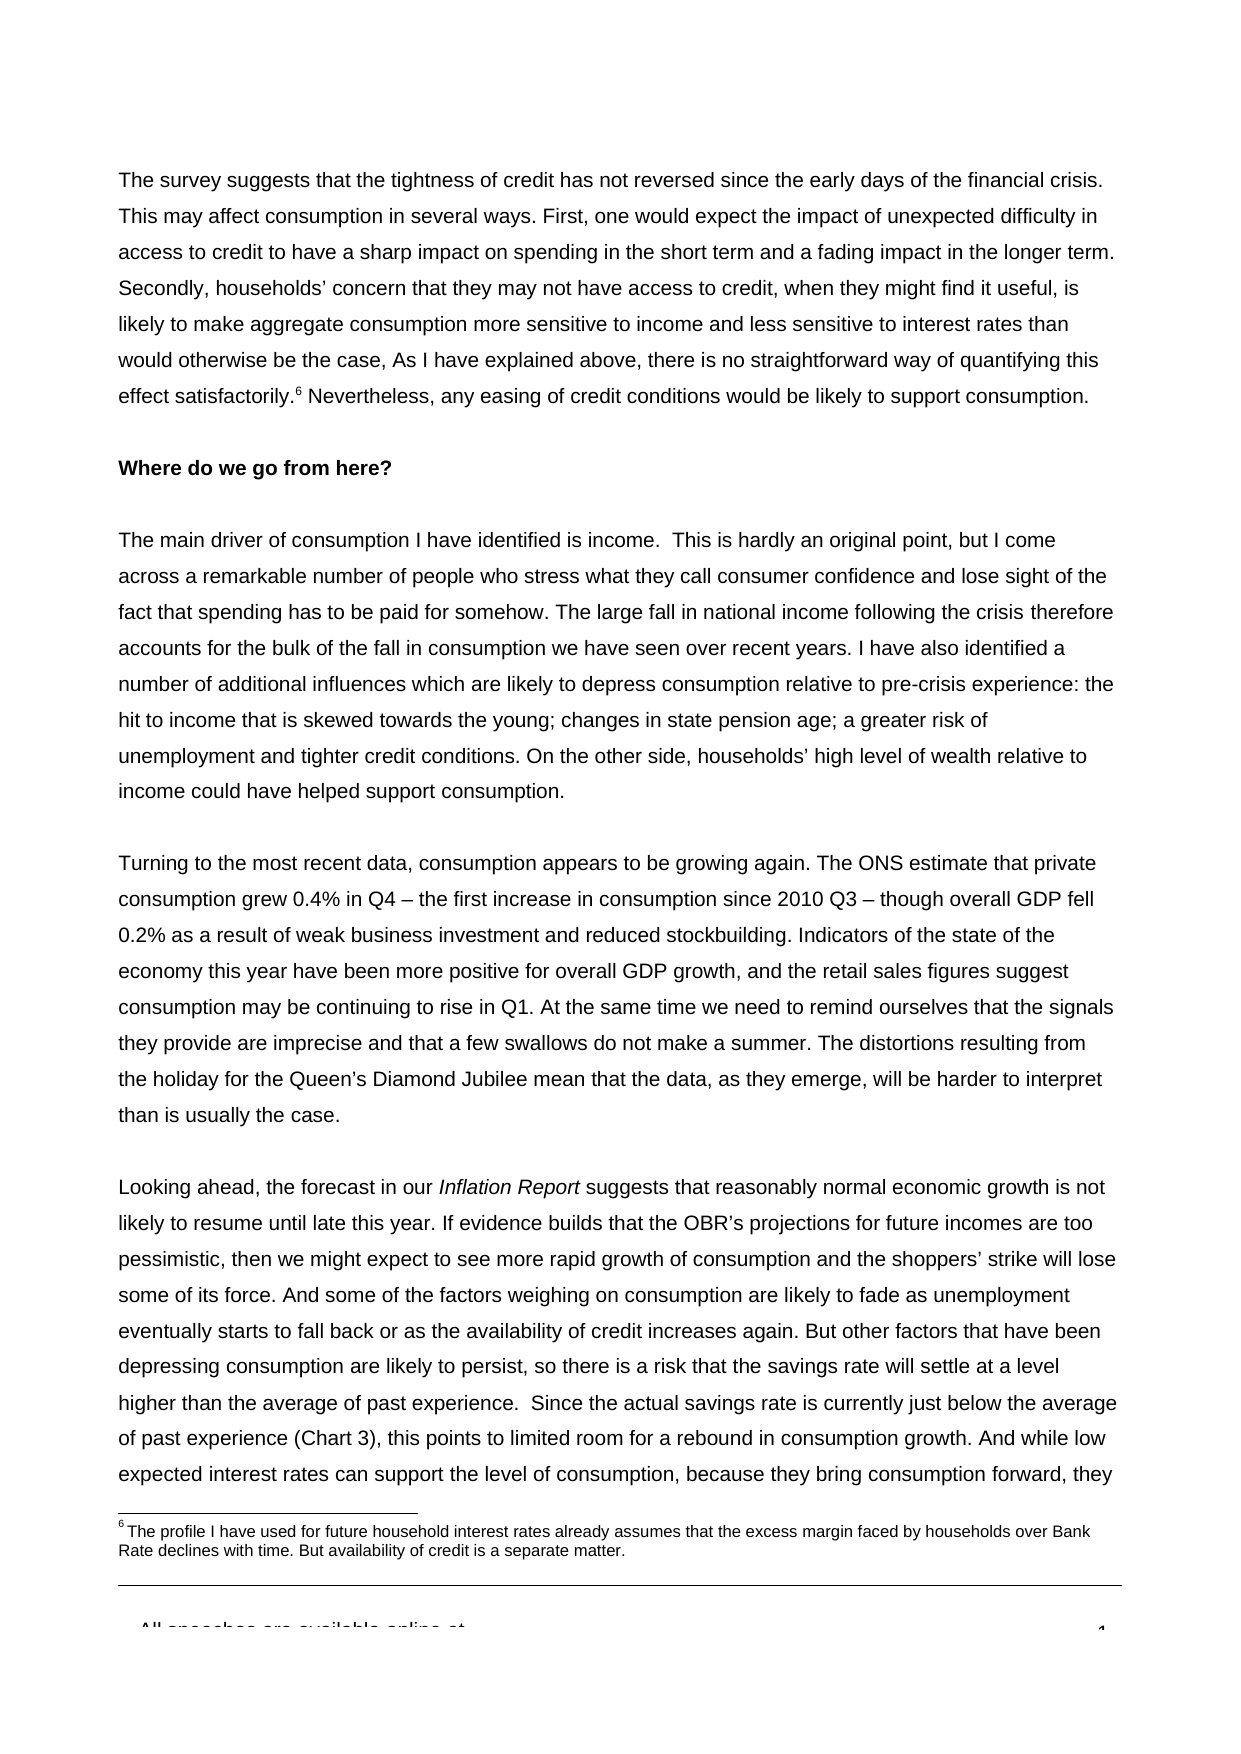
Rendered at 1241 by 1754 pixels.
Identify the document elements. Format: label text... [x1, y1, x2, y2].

text The main driver of consumption I have identified is income. This is hardly an original point, but I come across a remarkable number of people who stress what they call consumer confidence and lose sight of the fact that spending has to be paid for somehow. The large fall in national income following the crisis therefore accounts for the bulk of the fall in consumption we have seen over recent years. I have also identified a number of additional influences which are likely to depress consumption relative to pre-crisis experience: the hit to income that is skewed towards the young; changes in state pension age; a greater risk of unemployment and tighter credit conditions. On the other side, households’ high level of wealth relative to income could have helped support consumption. [118, 528, 1120, 803]
text Turning to the most recent data, consumption appears to be growing again. The ONS estimate that private consumption grew 0.4% in Q4 – the first increase in consumption since 2010 Q3 – though overall GDP fell 0.2% as a result of weak business investment and reduced stockbuilding. Indicators of the state of the economy this year have been more positive for overall GDP growth, and the retail sales figures suggest consumption may be continuing to rise in Q1. At the same time we need to remind ourselves that the signals they provide are imprecise and that a few swallows do not make a summer. The distortions resulting from the holiday for the Queen’s Diamond Jubilee mean that the data, as they emerge, will be harder to interpret than is usually the case. [118, 851, 1119, 1127]
text The survey suggests that the tightness of credit has not reversed since the early days of the financial crisis. This may affect consumption in several ways. First, one would expect the impact of unexpected difficulty in access to credit to have a sharp impact on spending in the short term and a fading impact in the longer term. Secondly, households’ concern that they may not have access to credit, when they might find it useful, is likely to make aggregate consumption more sensitive to income and less sensitive to interest rates than would otherwise be the case, As I have explained above, there is no straightforward way of quantifying this effect satisfactorily.6 Nevertheless, any easing of credit conditions would be likely to support consumption. [118, 168, 1117, 408]
subtitle Where do we go from here? [118, 456, 1134, 480]
text Looking ahead, the forecast in our Inflation Report suggests that reasonably normal economic growth is not likely to resume until late this year. If evidence builds that the OBR’s projections for future incomes are too pessimistic, then we might expect to see more rapid growth of consumption and the shoppers’ strike will lose some of its force. And some of the factors weighing on consumption are likely to fade as unemployment eventually starts to fall back or as the availability of credit increases again. But other factors that have been depressing consumption are likely to persist, so there is a risk that the savings rate will settle at a level higher than the average of past experience. Since the actual savings rate is currently just below the average of past experience (Chart 3), this points to limited room for a rebound in consumption growth. And while low expected interest rates can support the level of consumption, because they bring consumption forward, they [118, 1175, 1120, 1486]
text 6 The profile I have used for future household interest rates already assumes that the excess margin faced by households over Bank Rate declines with time. But availability of credit is a separate matter. [118, 1512, 1093, 1560]
